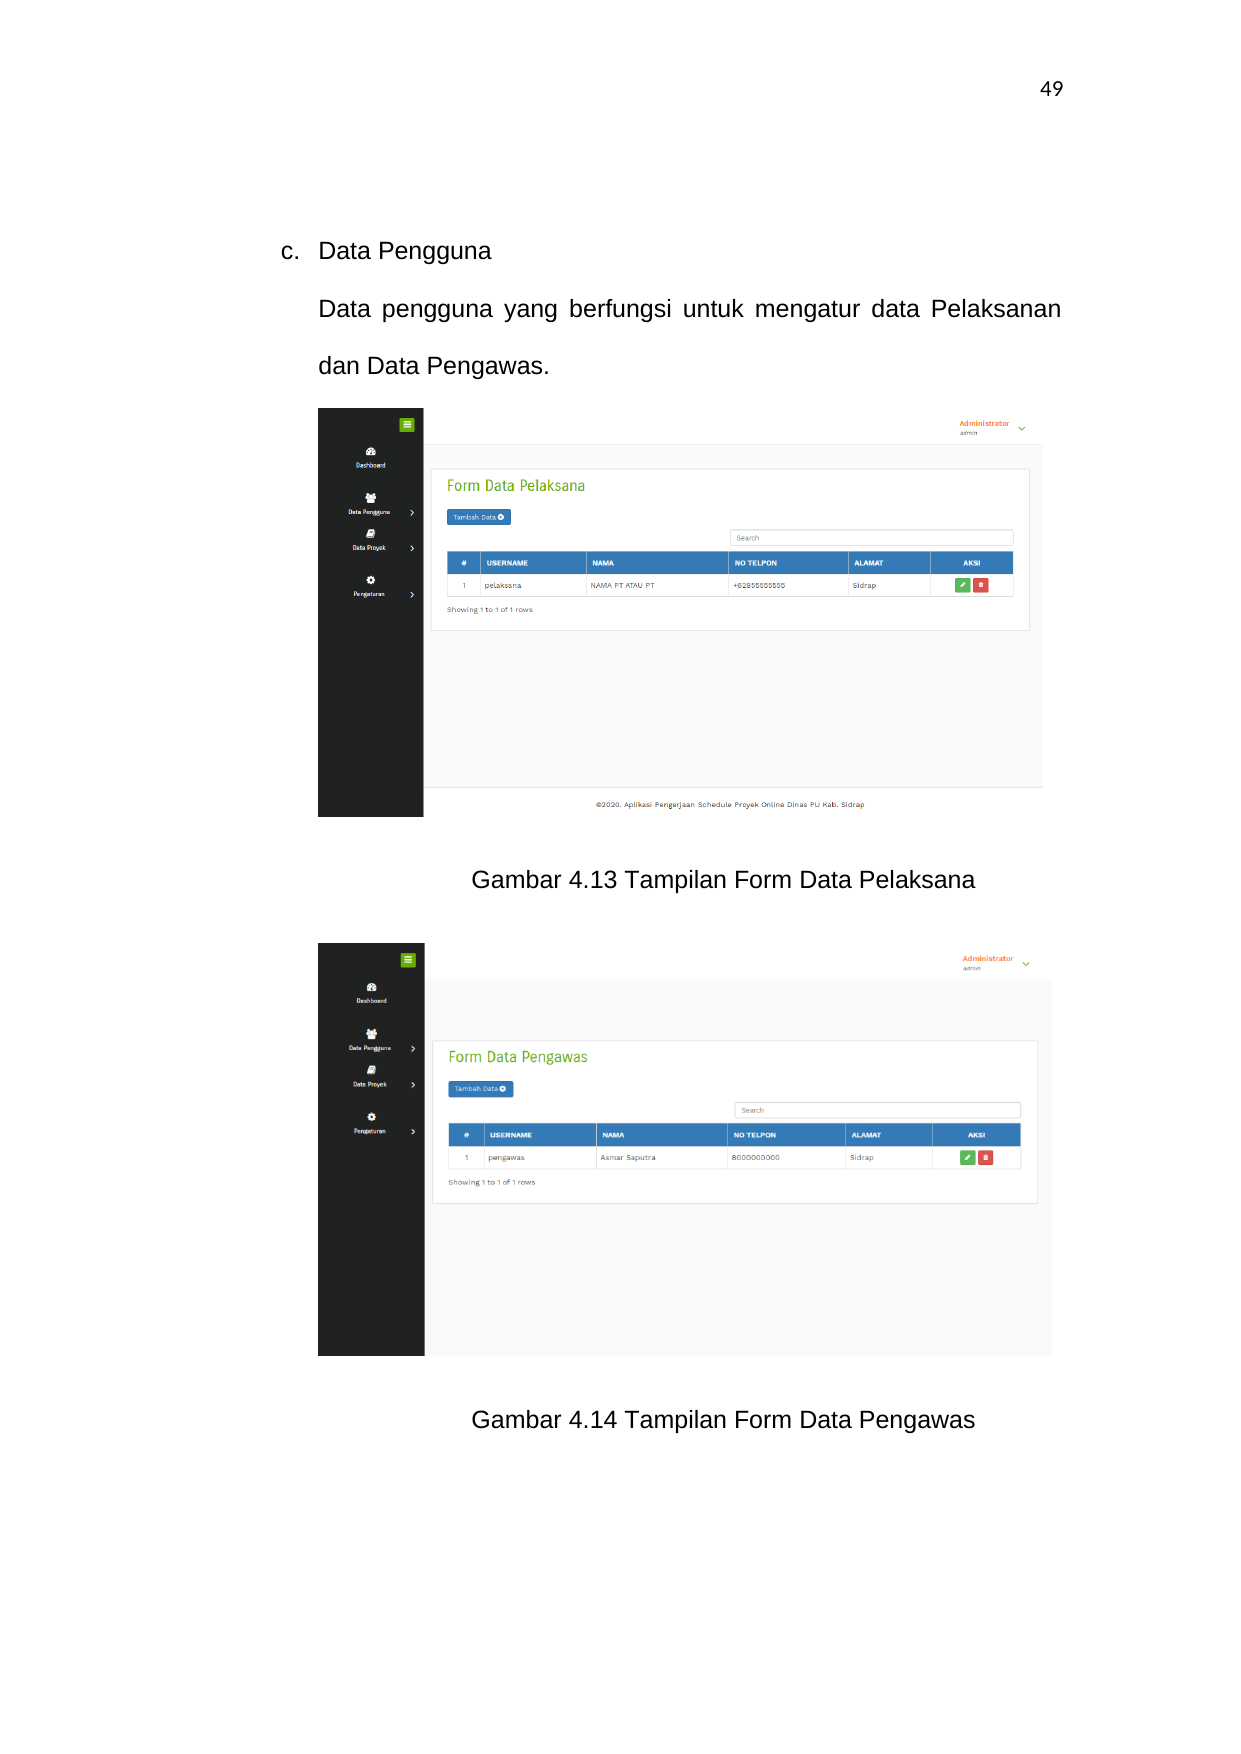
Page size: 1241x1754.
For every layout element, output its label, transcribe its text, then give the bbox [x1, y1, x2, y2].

picture [318, 408, 1044, 817]
list Data Pengguna [281, 236, 1063, 265]
list Data pengguna yang berfungsi untuk mengatur data Pelaksanan dan Data Pengawas. [318, 294, 1063, 380]
picture [318, 943, 1052, 1356]
